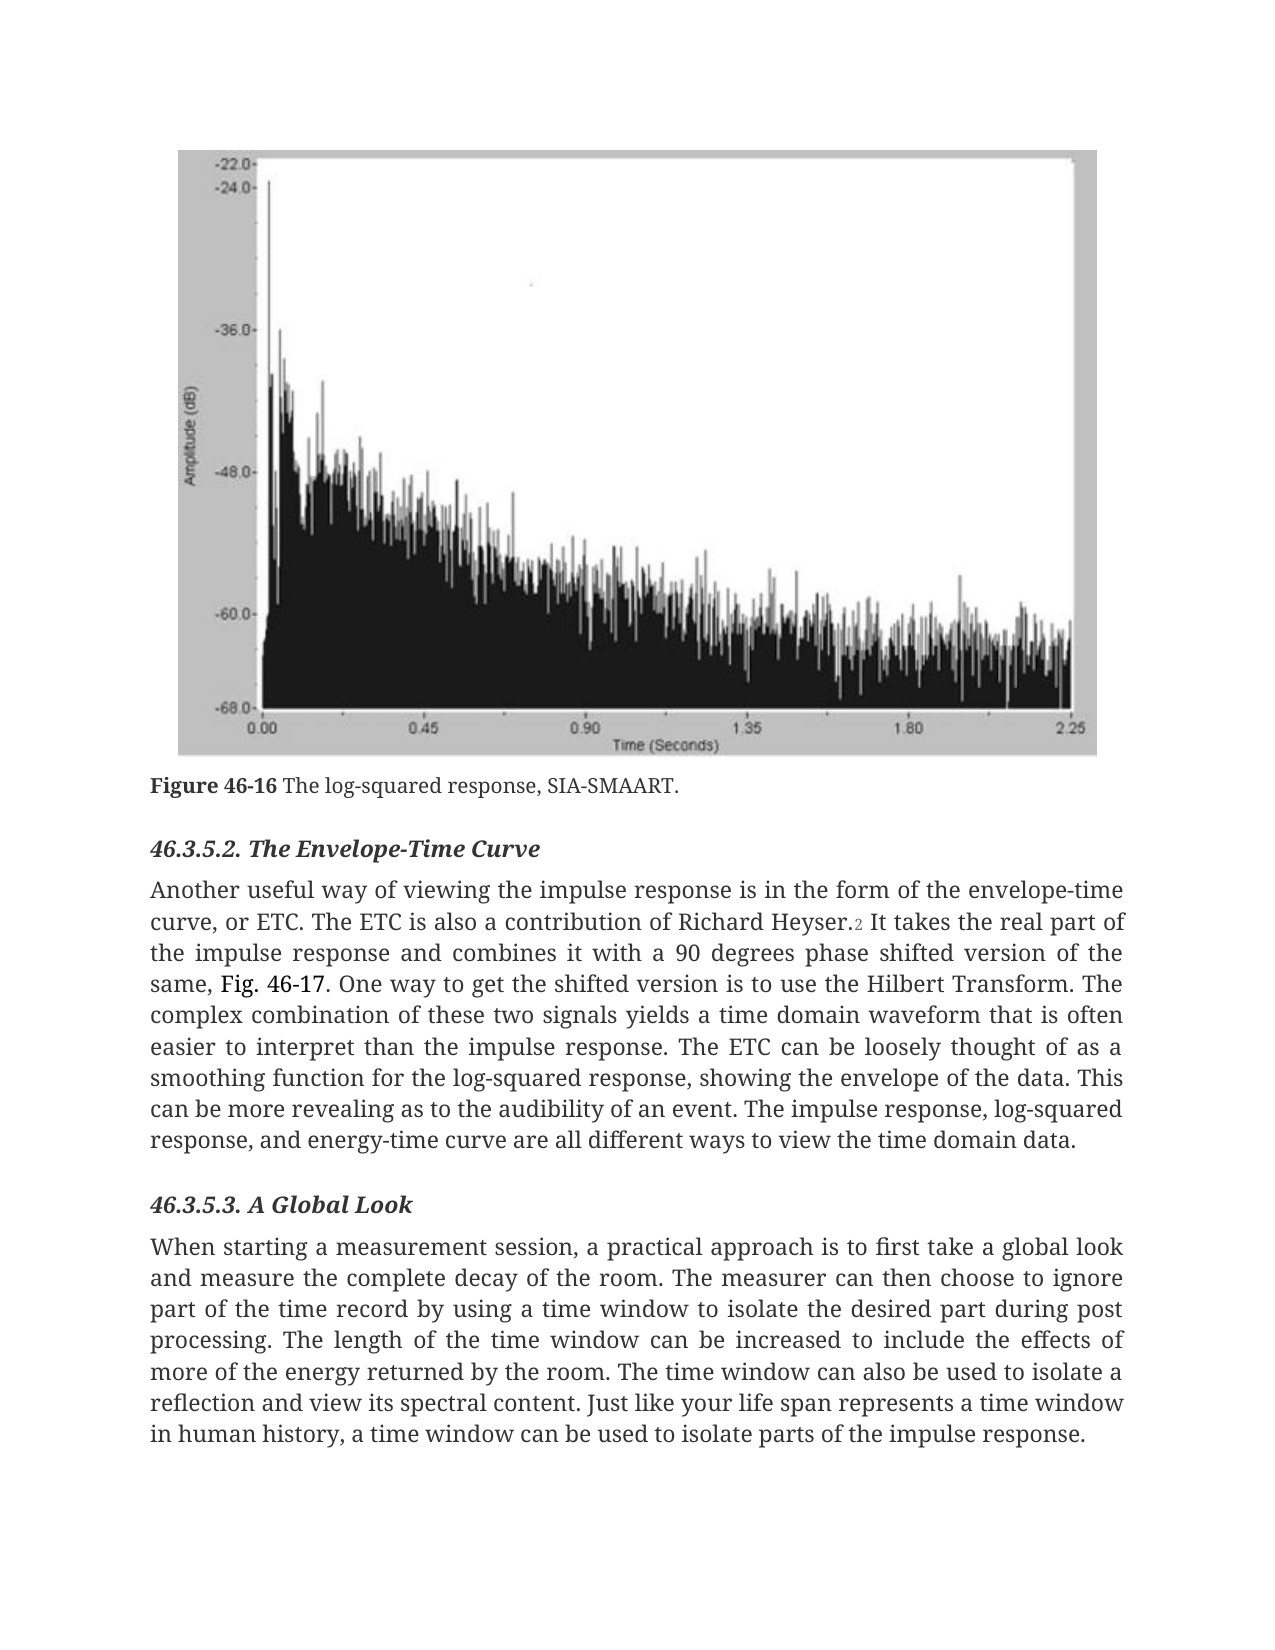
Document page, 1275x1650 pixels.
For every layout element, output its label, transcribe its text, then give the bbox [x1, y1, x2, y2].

text When starting a measurement session, a practical approach is to first take a global look and measure the complete decay of the room. The measurer can then choose to ignore part of the time record by using a time window to isolate the desired part during post processing. The length of the time window can be increased to include the effects of more of the energy returned by the room. The time window can also be used to isolate a reflection and view its spectral content. Just like your life span represents a time window in human history, a time window can be used to isolate parts of the impulse response. [150, 1231, 1125, 1449]
text 46.3.5.2. The Envelope-Time Curve [150, 822, 1125, 864]
picture [178, 150, 1097, 757]
text Figure 46-16 The log-squared response, SIA-SMAART. [150, 771, 1125, 799]
text 46.3.5.3. A Global Look [150, 1178, 1125, 1220]
text Another useful way of viewing the impulse response is in the form of the envelope-time curve, or ETC. The ETC is also a contribution of Richard Heyser.2 It takes the real part of the impulse response and combines it with a 90 degrees phase shifted version of the same, Fig. 46-17. One way to get the shifted version is to use the Hilbert Transform. The complex combination of these two signals yields a time domain waveform that is often easier to interpret than the impulse response. The ETC can be loosely thought of as a smoothing function for the log-squared response, showing the envelope of the data. This can be more revealing as to the audibility of an event. The impulse response, log-squared response, and energy-time curve are all different ways to view the time domain data. [150, 874, 1125, 1156]
